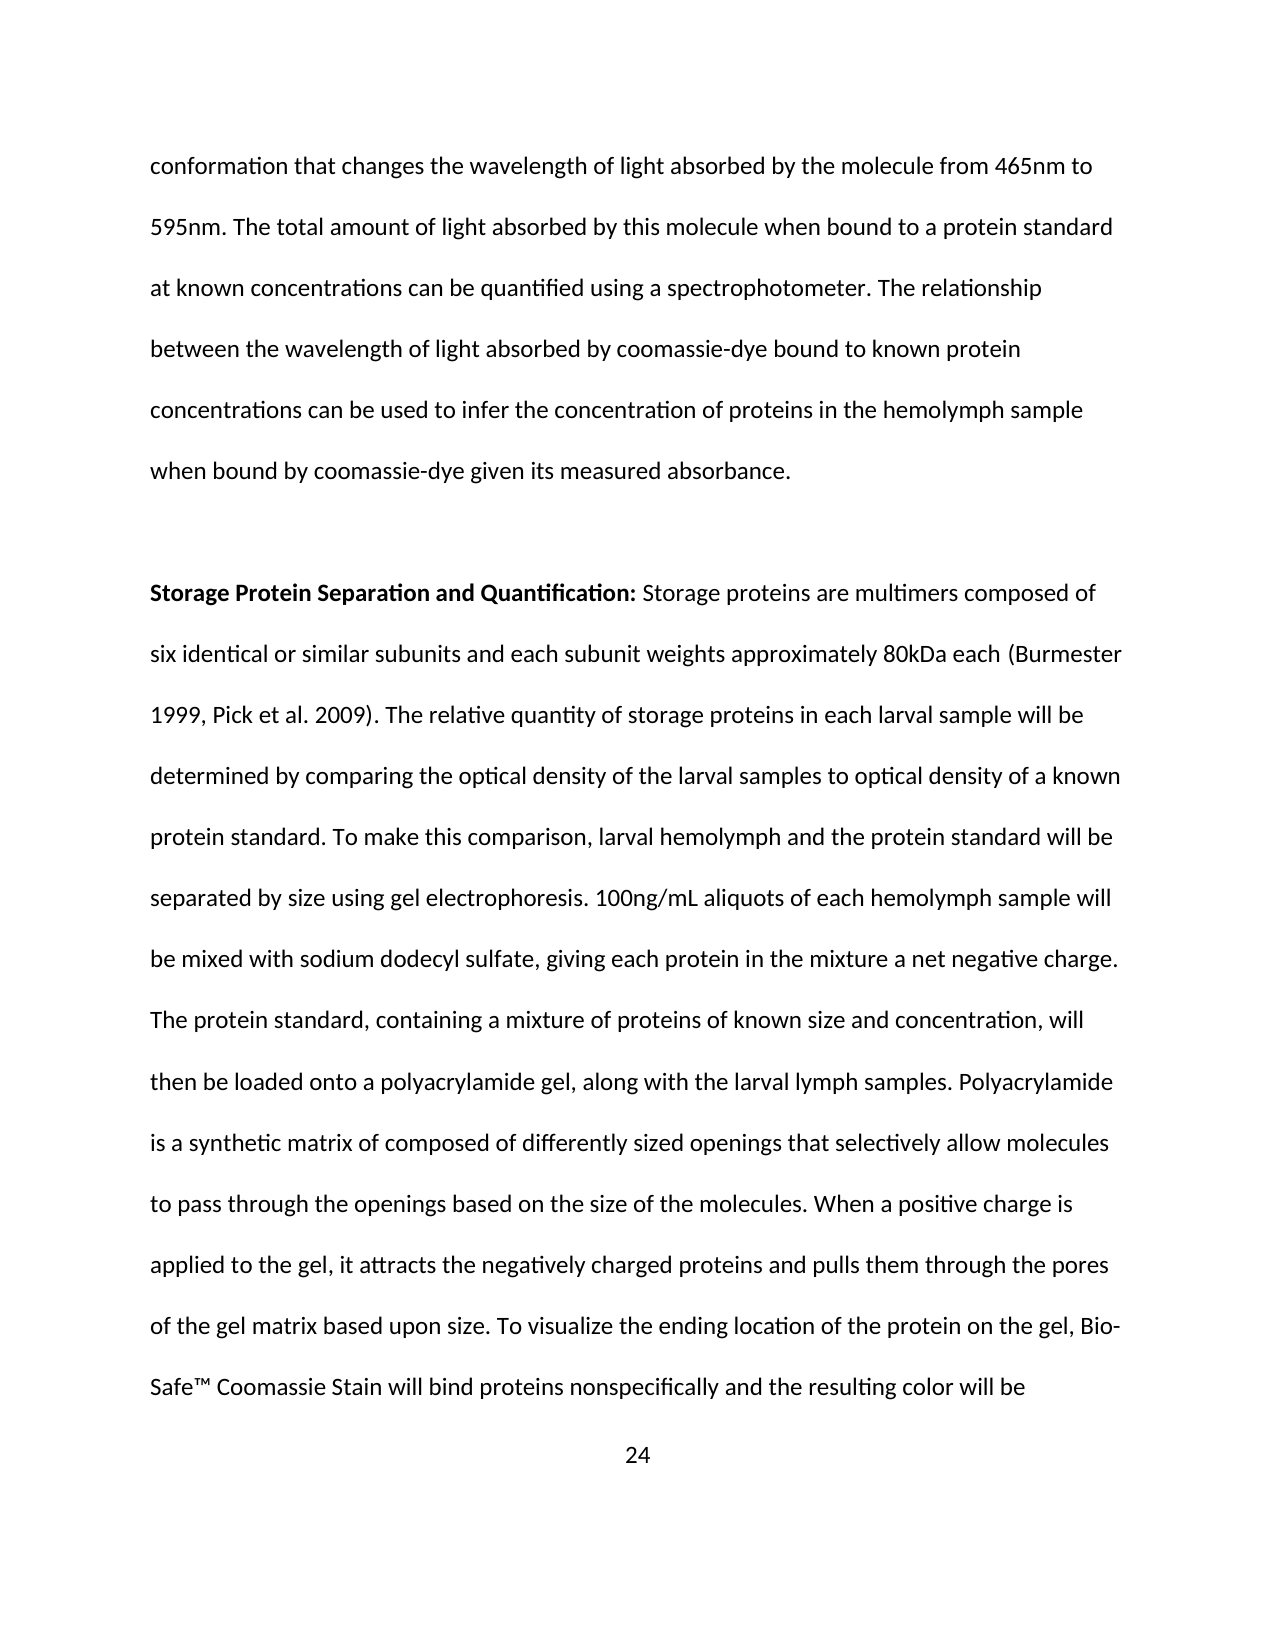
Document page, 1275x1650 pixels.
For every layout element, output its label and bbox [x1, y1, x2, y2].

text [150, 150, 1125, 486]
text [150, 577, 1125, 1401]
